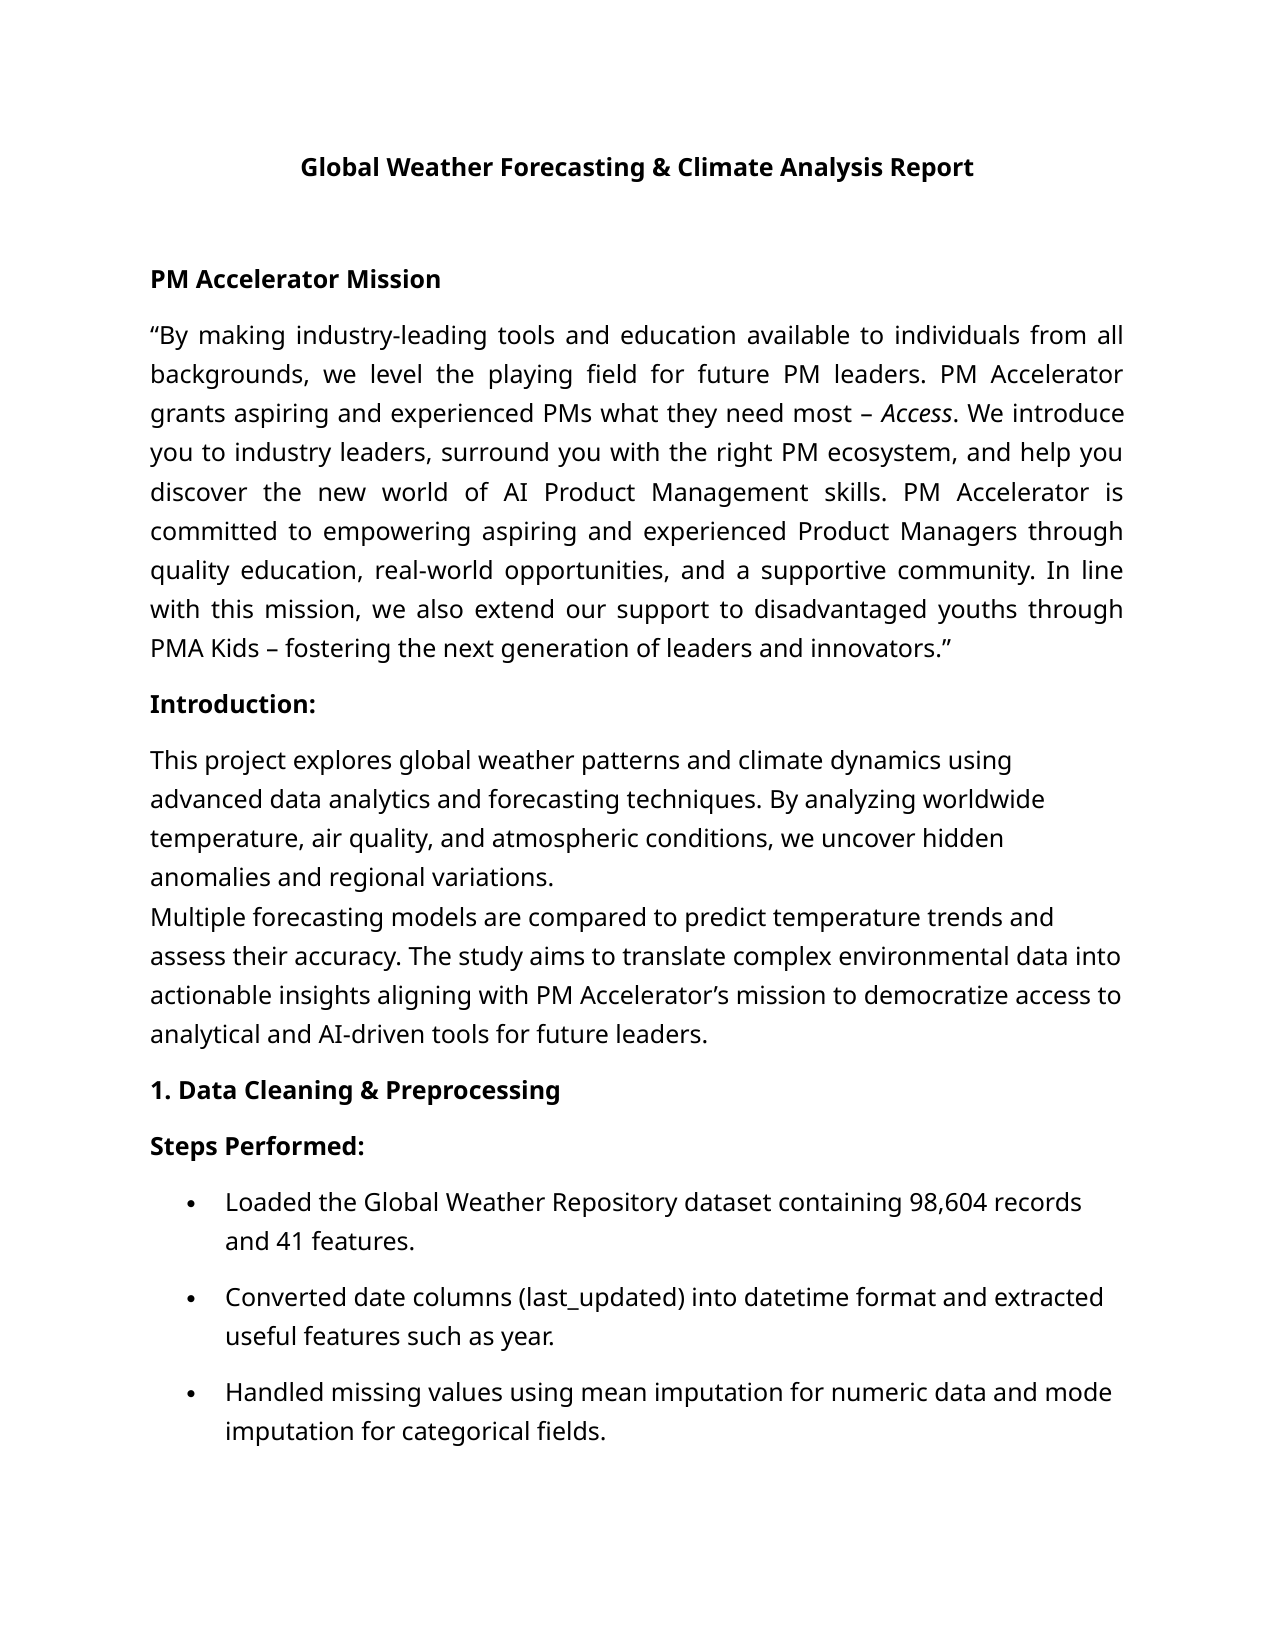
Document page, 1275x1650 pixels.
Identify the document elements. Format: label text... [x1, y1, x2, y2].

text PM Accelerator Mission [150, 262, 1125, 296]
text Global Weather Forecasting & Climate Analysis Report [150, 150, 1125, 184]
text Introduction: [150, 687, 1125, 721]
list Loaded the Global Weather Repository dataset containing 98,604 records and 41 features. [187, 1184, 1125, 1257]
text 1. Data Cleaning & Preprocessing [150, 1072, 1125, 1107]
text Steps Performed: [150, 1128, 1125, 1162]
text This project explores global weather patterns and climate dynamics using advanced data analytics and forecasting techniques. By analyzing worldwide temperature, air quality, and atmospheric conditions, we uncover hidden anomalies and regional variations. Multiple forecasting models are compared to predict temperature trends and assess their accuracy. The study aims to translate complex environmental data into actionable insights aligning with PM Accelerator’s mission to democratize access to analytical and AI-driven tools for future leaders. [150, 742, 1125, 1051]
list Handled missing values using mean imputation for numeric data and mode imputation for categorical fields. [187, 1374, 1125, 1447]
list Converted date columns (last_updated) into datetime format and extracted useful features such as year. [187, 1279, 1125, 1352]
text “By making industry-leading tools and education available to individuals from all backgrounds, we level the playing field for future PM leaders. PM Accelerator grants aspiring and experienced PMs what they need most – Access. We introduce you to industry leaders, surround you with the right PM ecosystem, and help you discover the new world of AI Product Management skills. PM Accelerator is committed to empowering aspiring and experienced Product Managers through quality education, real-world opportunities, and a supportive community. In line with this mission, we also extend our support to disadvantaged youths through PMA Kids – fostering the next generation of leaders and innovators.” [150, 317, 1125, 665]
